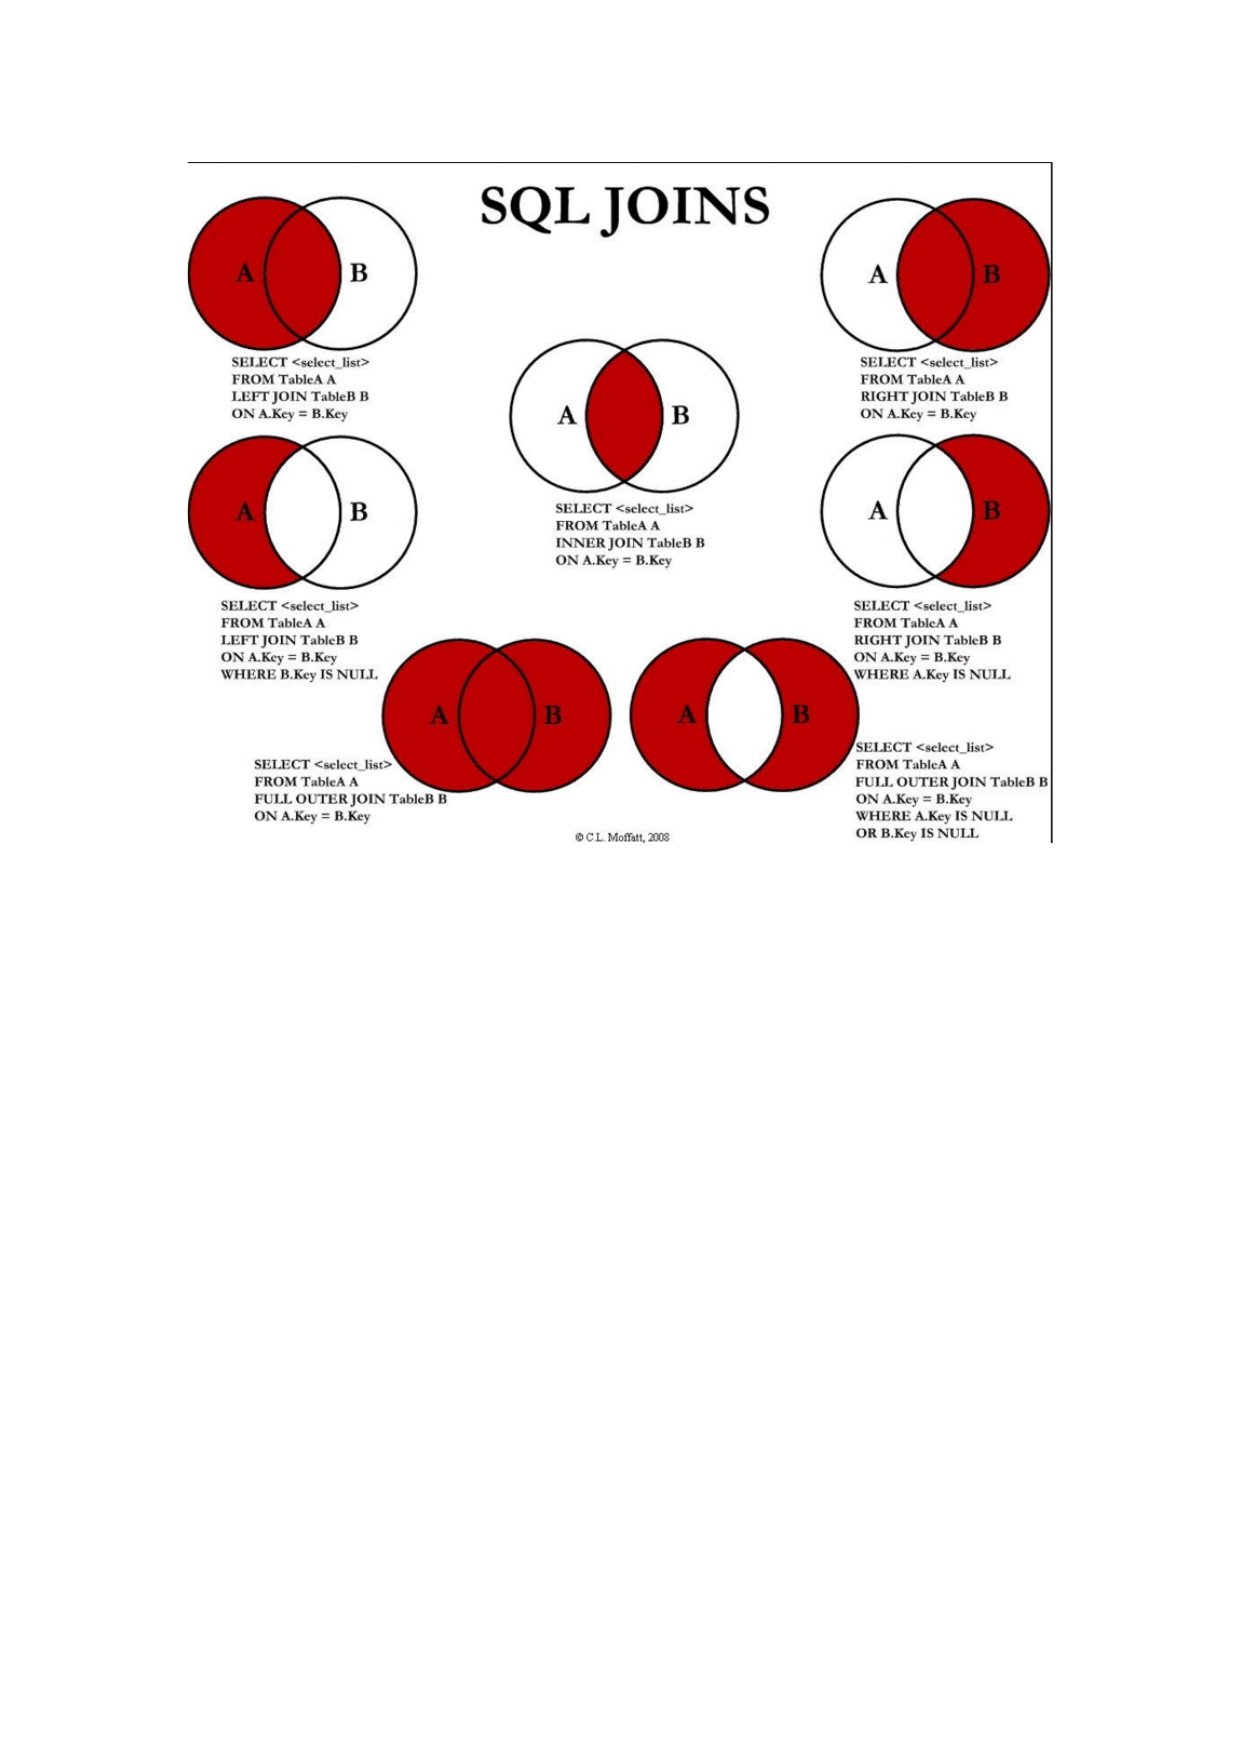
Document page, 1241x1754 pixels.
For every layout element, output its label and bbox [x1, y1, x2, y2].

picture [187, 162, 1053, 843]
